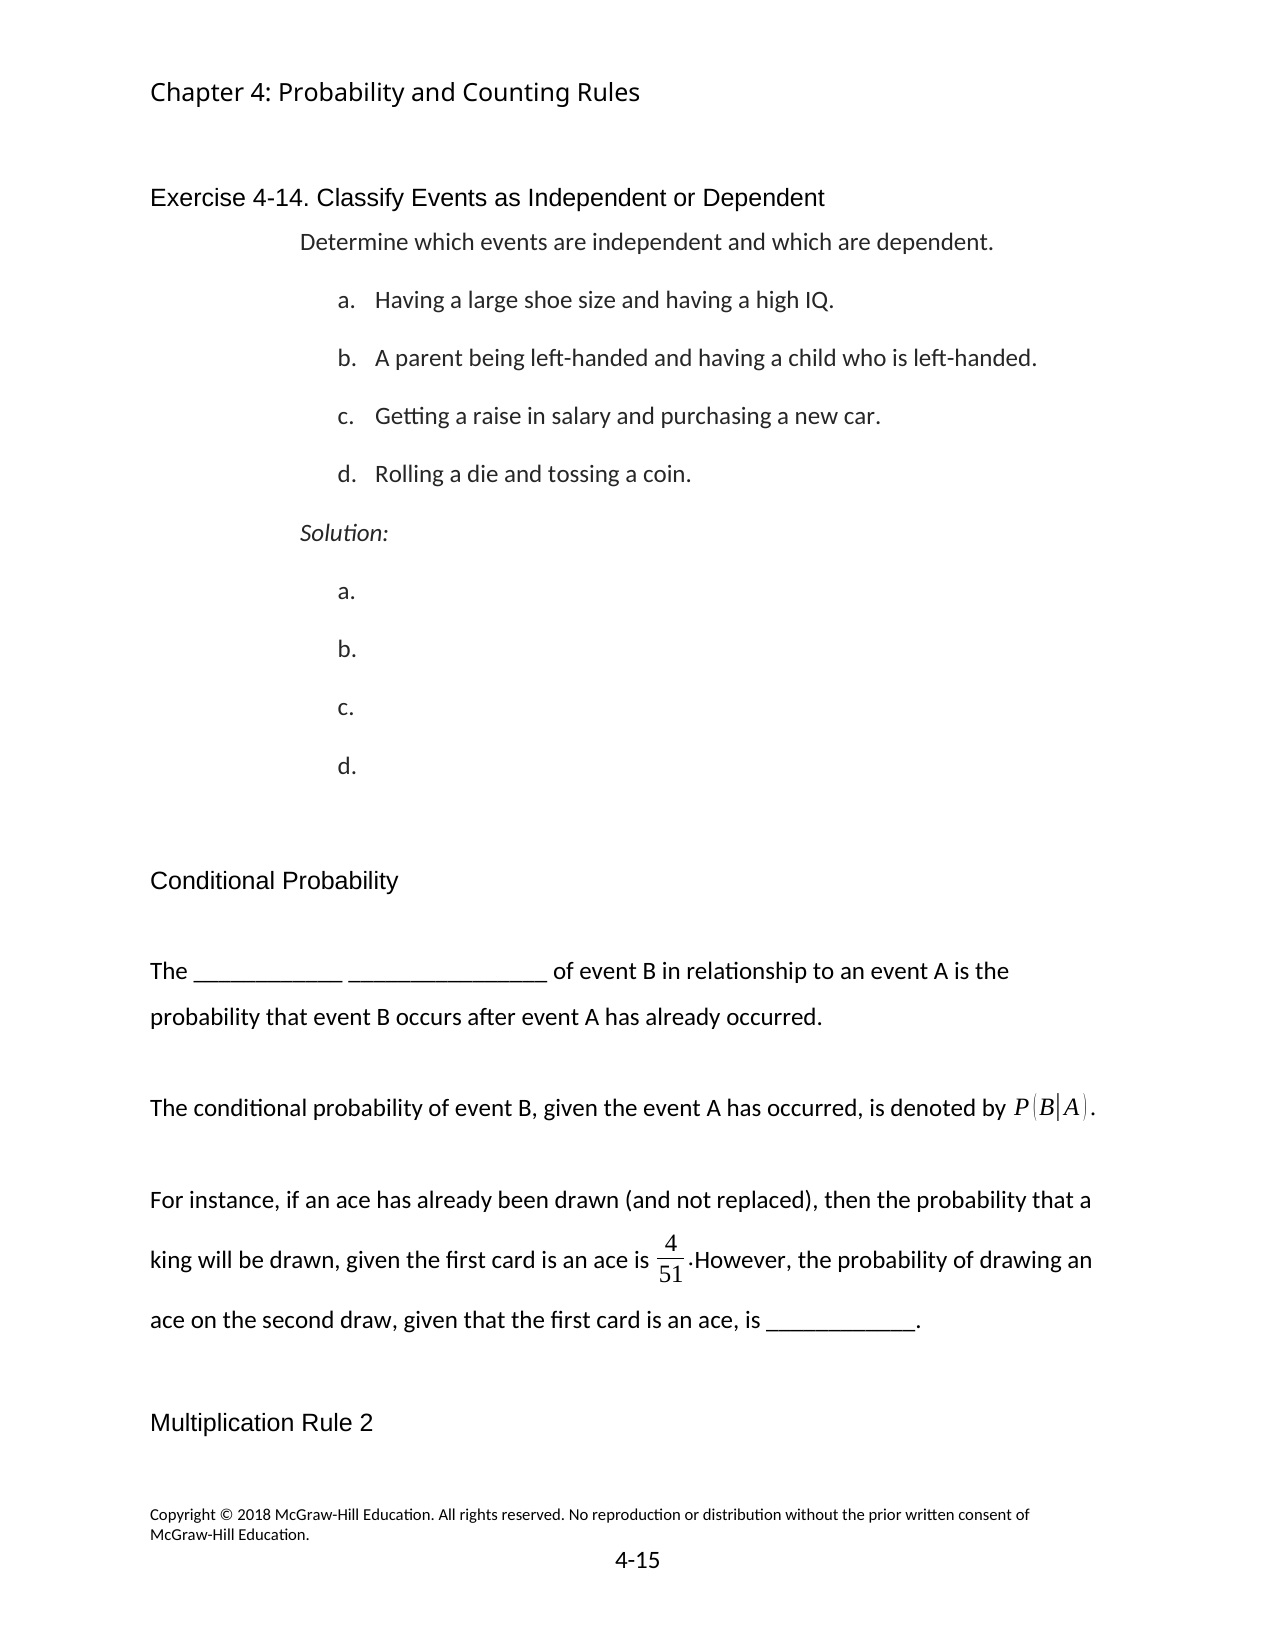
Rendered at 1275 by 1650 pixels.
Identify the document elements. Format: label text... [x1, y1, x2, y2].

subtitle Conditional Probability [150, 866, 1125, 895]
text Determine which events are independent and which are dependent. [300, 226, 1125, 256]
subtitle Multiplication Rule 2 [150, 1408, 1125, 1436]
text For instance, if an ace has already been drawn (and not replaced), then the probability that a king will be drawn, given the first card is an ace is However, the probability of drawing an ace on the second draw, given that the first card is an ace, is ____________. [150, 1184, 1125, 1334]
list Having a large shoe size and having a high IQ. [337, 284, 1125, 314]
text The conditional probability of event B, given the event A has occurred, is denoted by [150, 1092, 1125, 1123]
list A parent being left-handed and having a child who is left-handed. [337, 342, 1125, 373]
text Solution: [300, 517, 1125, 547]
text The ____________ ________________ of event B in relationship to an event A is the probability that event B occurs after event A has already occurred. [150, 955, 1125, 1031]
list Getting a raise in salary and purchasing a new car. [337, 400, 1125, 431]
subtitle Exercise 4-14. Classify Events as Independent or Dependent [150, 183, 1125, 211]
list Rolling a die and tossing a coin. [337, 459, 1125, 489]
